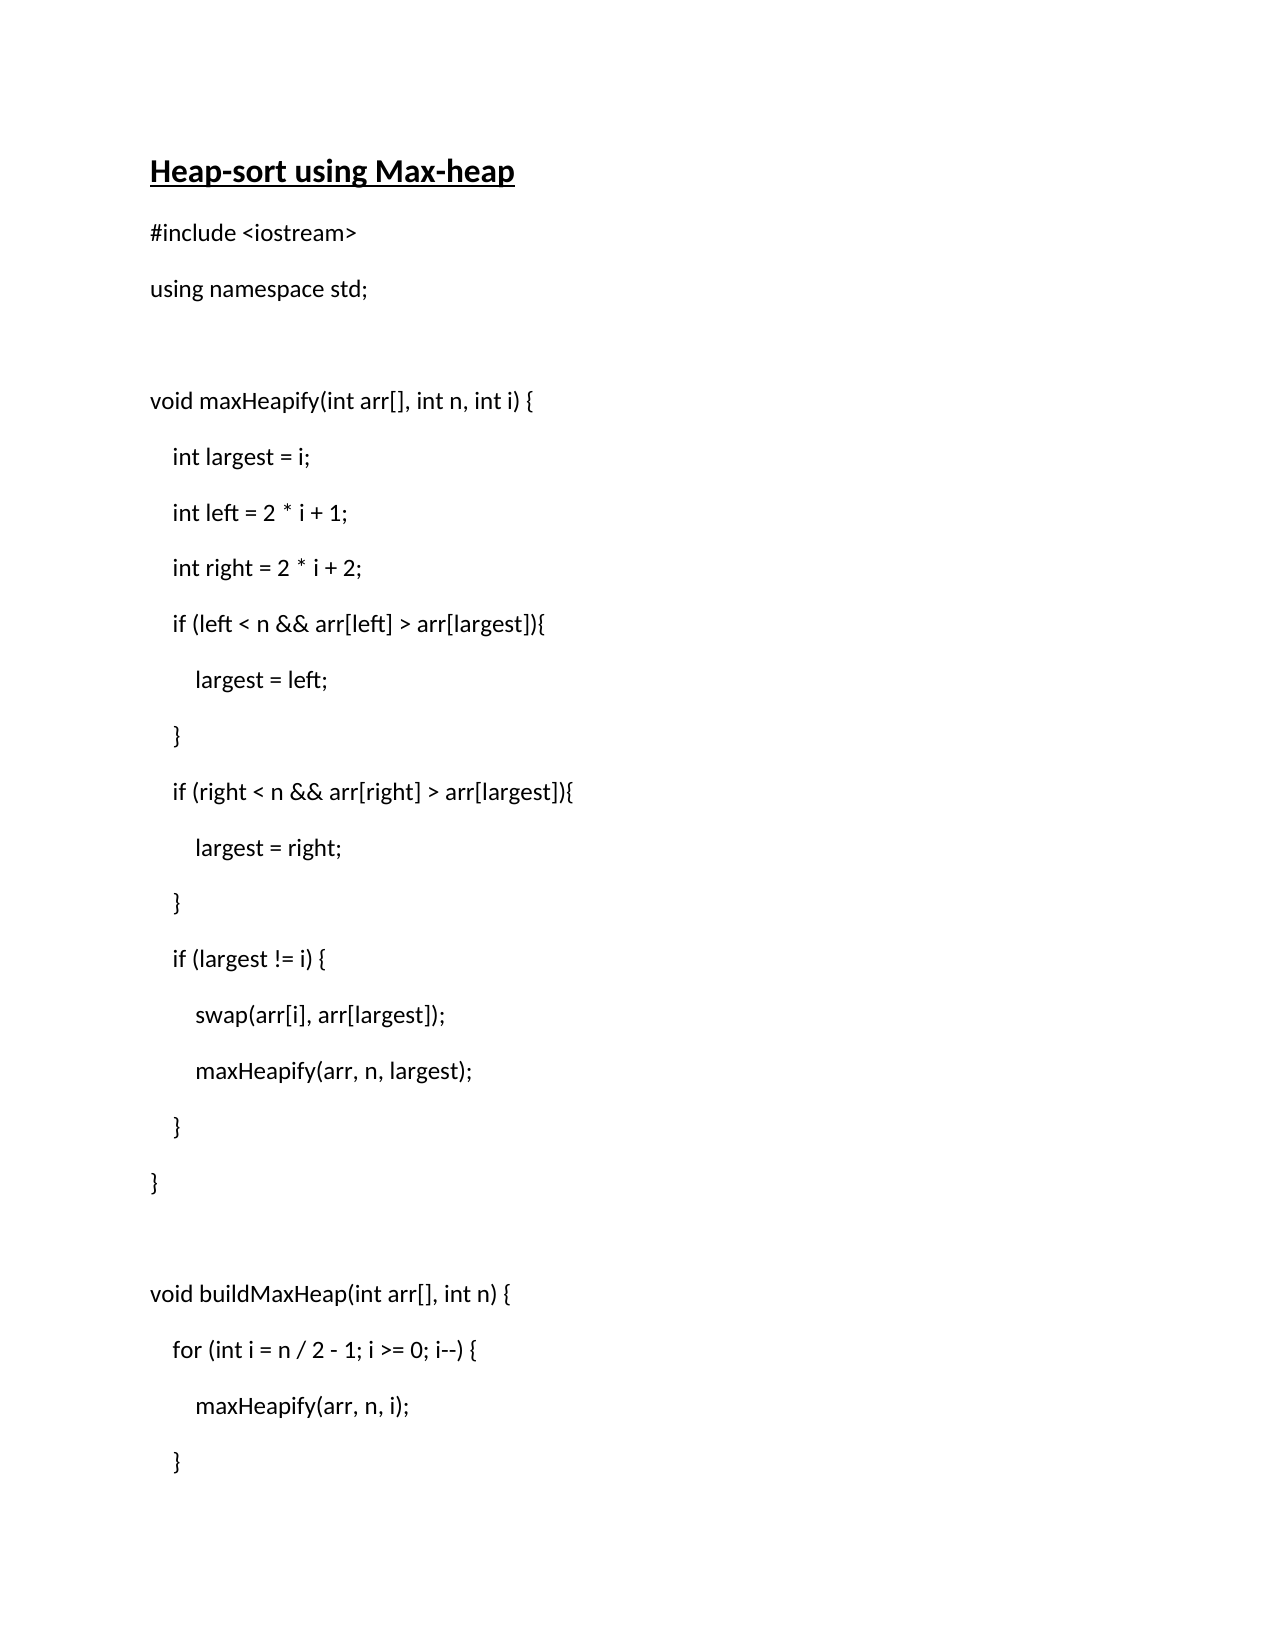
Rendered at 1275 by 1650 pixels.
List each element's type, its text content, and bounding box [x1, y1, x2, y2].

text int right = 2 * i + 2; [150, 553, 1125, 583]
text } [150, 1111, 1125, 1141]
text #include <iostream> [150, 218, 1125, 248]
text swap(arr[i], arr[largest]); [150, 999, 1125, 1030]
text void maxHeapify(int arr[], int n, int i) { [150, 385, 1125, 416]
text using namespace std; [150, 273, 1125, 304]
text if (largest != i) { [150, 943, 1125, 974]
text void buildMaxHeap(int arr[], int n) { [150, 1278, 1125, 1309]
text largest = right; [150, 832, 1125, 862]
text if (right < n && arr[right] > arr[largest]){ [150, 776, 1125, 806]
text Heap-sort using Max-heap [150, 150, 1125, 191]
text int largest = i; [150, 441, 1125, 471]
text } [150, 1446, 1125, 1476]
text largest = left; [150, 664, 1125, 695]
text } [150, 888, 1125, 918]
text maxHeapify(arr, n, largest); [150, 1055, 1125, 1086]
text int left = 2 * i + 1; [150, 497, 1125, 527]
text for (int i = n / 2 - 1; i >= 0; i--) { [150, 1334, 1125, 1365]
text maxHeapify(arr, n, i); [150, 1390, 1125, 1421]
text } [150, 720, 1125, 751]
text if (left < n && arr[left] > arr[largest]){ [150, 608, 1125, 639]
text } [150, 1167, 1125, 1197]
